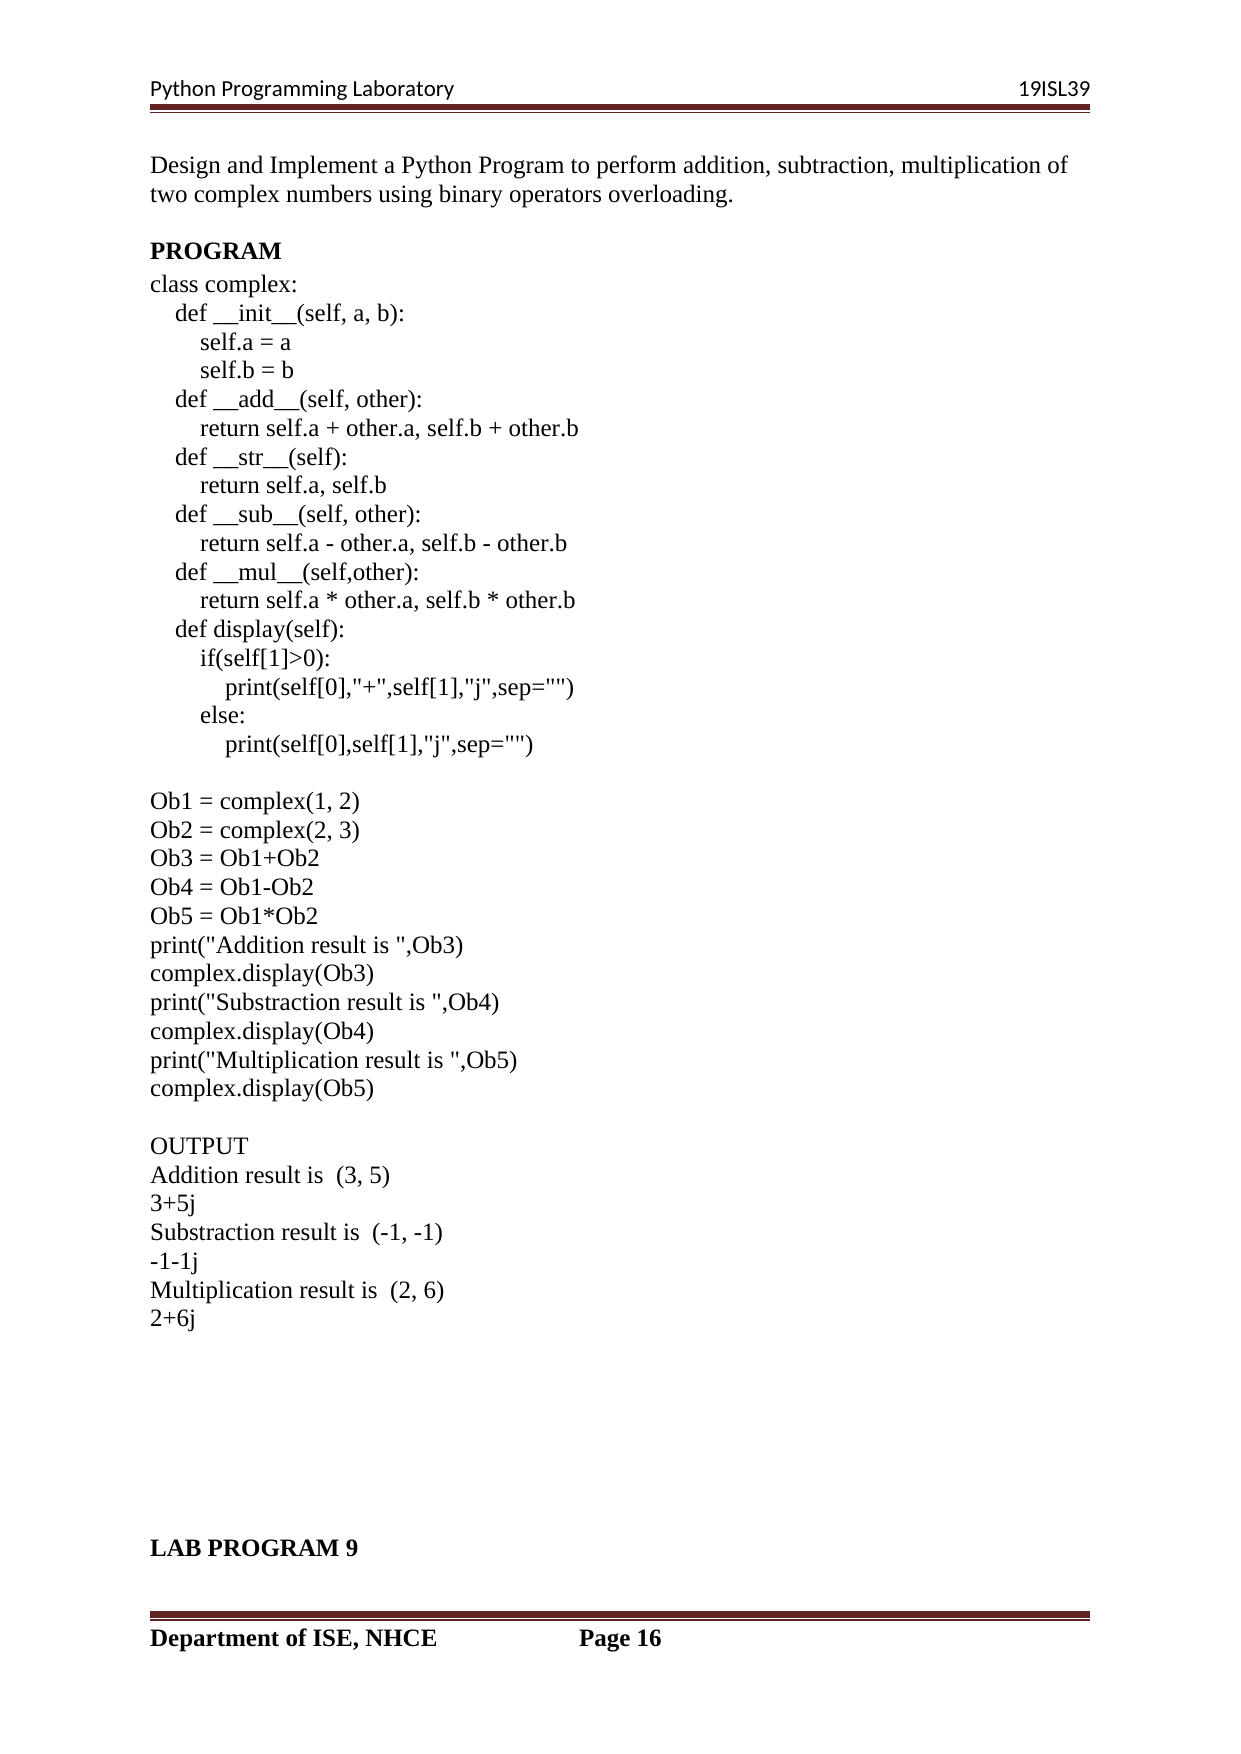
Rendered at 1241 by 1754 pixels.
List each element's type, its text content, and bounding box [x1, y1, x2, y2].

text Addition result is (3, 5) [150, 1160, 1090, 1188]
text self.a = a [150, 327, 1090, 356]
text Ob2 = complex(2, 3) [150, 815, 1090, 843]
text print("Addition result is ",Ob3) [150, 930, 1090, 958]
text Ob3 = Ob1+Ob2 [150, 843, 1090, 872]
text Design and Implement a Python Program to perform addition, subtraction, multiplication of two complex numbers using binary operators overloading. [150, 150, 1090, 207]
text Substraction result is (-1, -1) [150, 1217, 1090, 1246]
text def __mul__(self,other): [150, 557, 1090, 586]
text Ob1 = complex(1, 2) [150, 786, 1090, 815]
text Multiplication result is (2, 6) [150, 1275, 1090, 1303]
text print("Multiplication result is ",Ob5) [150, 1045, 1090, 1073]
text else: [150, 701, 1090, 729]
text def __init__(self, a, b): [150, 298, 1090, 327]
text return self.a - other.a, self.b - other.b [150, 528, 1090, 557]
text self.b = b [150, 356, 1090, 384]
text print("Substraction result is ",Ob4) [150, 987, 1090, 1016]
text LAB PROGRAM 9 [150, 1533, 1090, 1562]
text print(self[0],self[1],"j",sep="") [150, 729, 1090, 758]
text complex.display(Ob4) [150, 1016, 1090, 1045]
text return self.a, self.b [150, 471, 1090, 499]
text def __sub__(self, other): [150, 499, 1090, 528]
text 2+6j [150, 1303, 1090, 1332]
text def display(self): [150, 614, 1090, 643]
text Ob5 = Ob1*Ob2 [150, 901, 1090, 930]
text if(self[1]>0): [150, 643, 1090, 672]
text return self.a + other.a, self.b + other.b [150, 413, 1090, 442]
text PROGRAM [150, 236, 1090, 265]
text complex.display(Ob3) [150, 958, 1090, 987]
text def __str__(self): [150, 442, 1090, 471]
text 3+5j [150, 1188, 1090, 1217]
text print(self[0],"+",self[1],"j",sep="") [150, 672, 1090, 701]
text class complex: [150, 269, 1090, 298]
text -1-1j [150, 1246, 1090, 1275]
text return self.a * other.a, self.b * other.b [150, 586, 1090, 614]
text def __add__(self, other): [150, 384, 1090, 413]
text OUTPUT [150, 1131, 1090, 1160]
text Ob4 = Ob1-Ob2 [150, 872, 1090, 901]
text complex.display(Ob5) [150, 1073, 1090, 1102]
